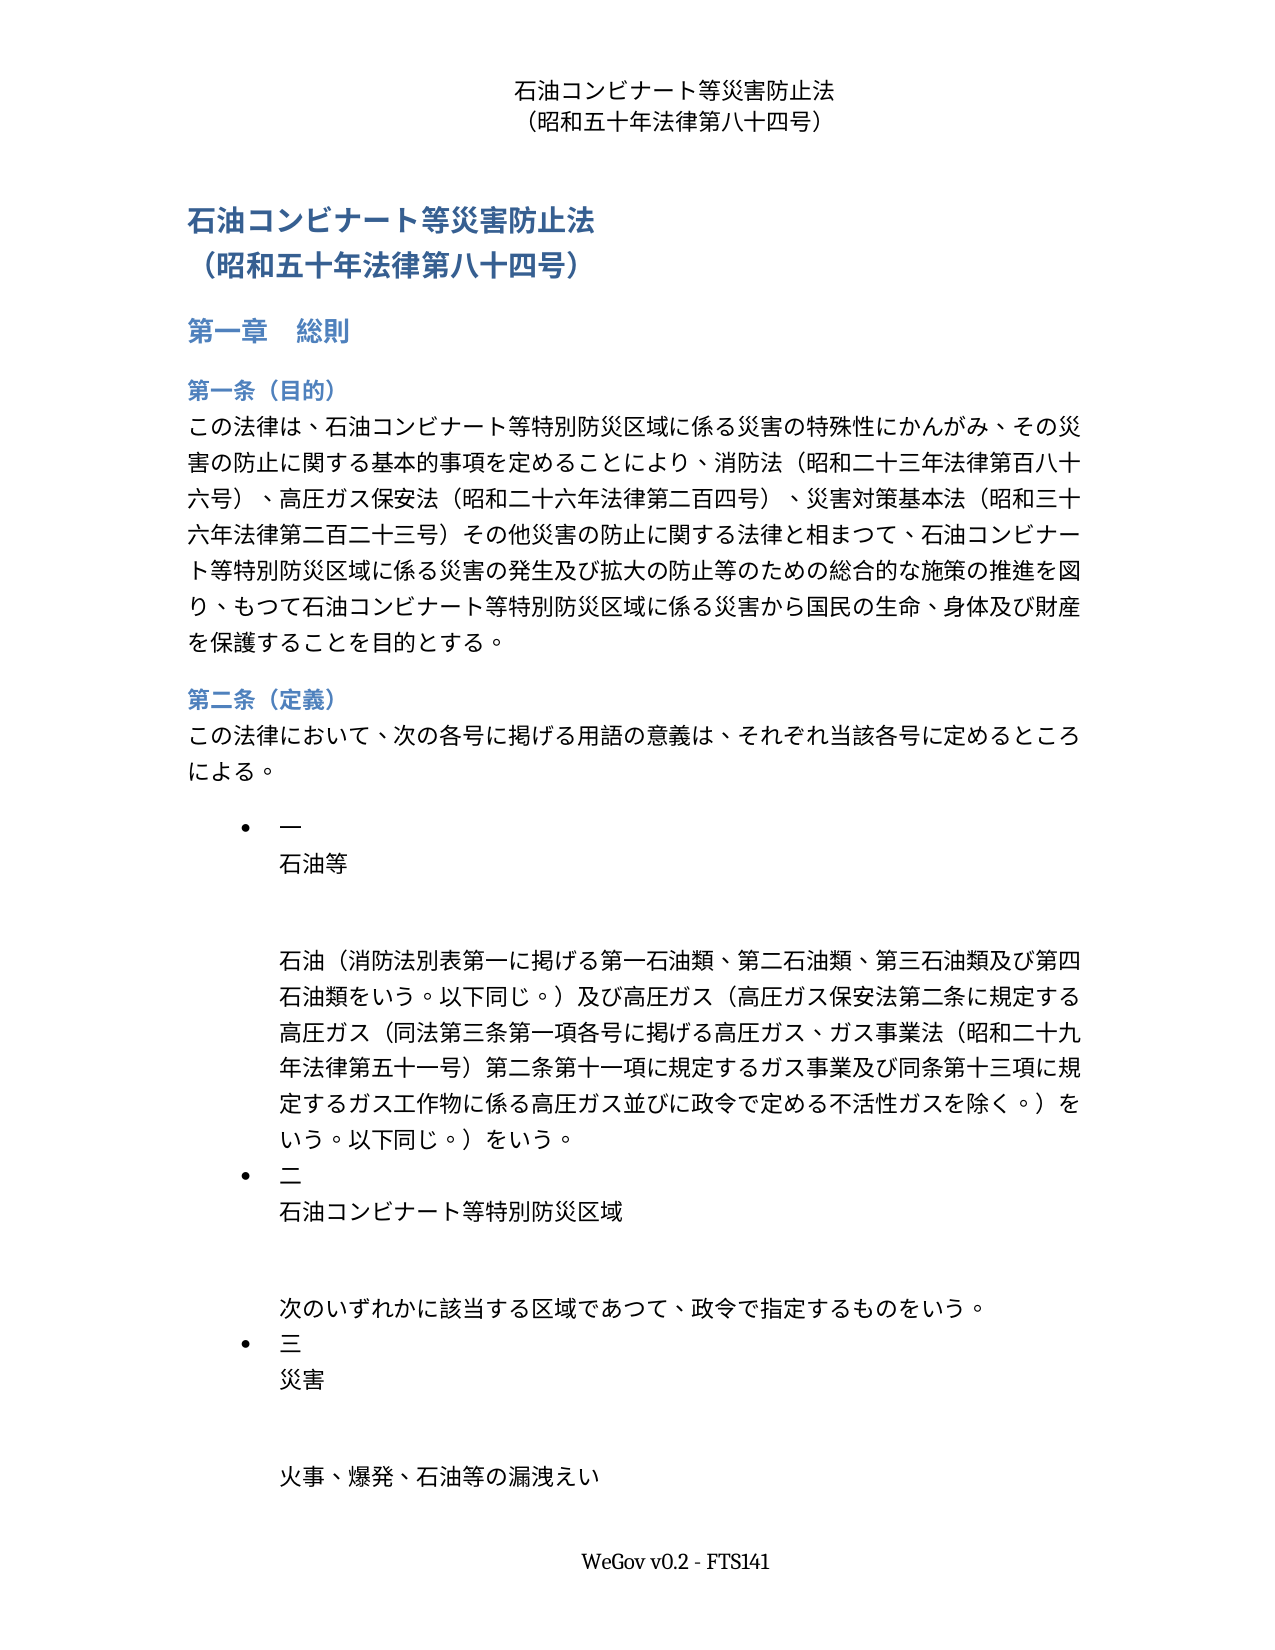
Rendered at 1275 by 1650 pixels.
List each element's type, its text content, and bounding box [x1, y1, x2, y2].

subtitle 石油コンビナート等災害防止法 （昭和五十年法律第八十四号） [187, 200, 1087, 285]
subtitle 第一条（目的） [187, 375, 1087, 407]
subtitle 第二条（定義） [187, 684, 1087, 715]
list 三 災害 火事、爆発、石油等の漏洩えい 若しくは流出その他の事故又は地震、津波その他の異常な自然現象により生ずる被害をいう。 [242, 1328, 1087, 1492]
list 二 石油コンビナート等特別防災区域 次のいずれかに該当する区域であつて、政令で指定するものをいう。 [242, 1160, 1087, 1324]
list 一 石油等 石油（消防法別表第一に掲げる第一石油類、第二石油類、第三石油類及び第四石油類をいう。以下同じ。）及び高圧ガス（高圧ガス保安法第二条に規定する高圧ガス（同法第三条第一項各号に掲げる高圧ガス、ガス事業法（昭和二十九年法律第五十一号）第二条第十一項に規定するガス事業及び同条第十三項に規定するガス工作物に係る高圧ガス並びに政令で定める不活性ガスを除く。）をいう。以下同じ。）をいう。 [242, 812, 1087, 1156]
text この法律において、次の各号に掲げる用語の意義は、それぞれ当該各号に定めるところによる。 [187, 719, 1087, 787]
subtitle 第一章 総則 [187, 312, 1087, 349]
text この法律は、石油コンビナート等特別防災区域に係る災害の特殊性にかんがみ、その災害の防止に関する基本的事項を定めることにより、消防法（昭和二十三年法律第百八十六号）、高圧ガス保安法（昭和二十六年法律第二百四号）、災害対策基本法（昭和三十六年法律第二百二十三号）その他災害の防止に関する法律と相まつて、石油コンビナート等特別防災区域に係る災害の発生及び拡大の防止等のための総合的な施策の推進を図り、もつて石油コンビナート等特別防災区域に係る災害から国民の生命、身体及び財産を保護することを目的とする。 [187, 411, 1087, 658]
